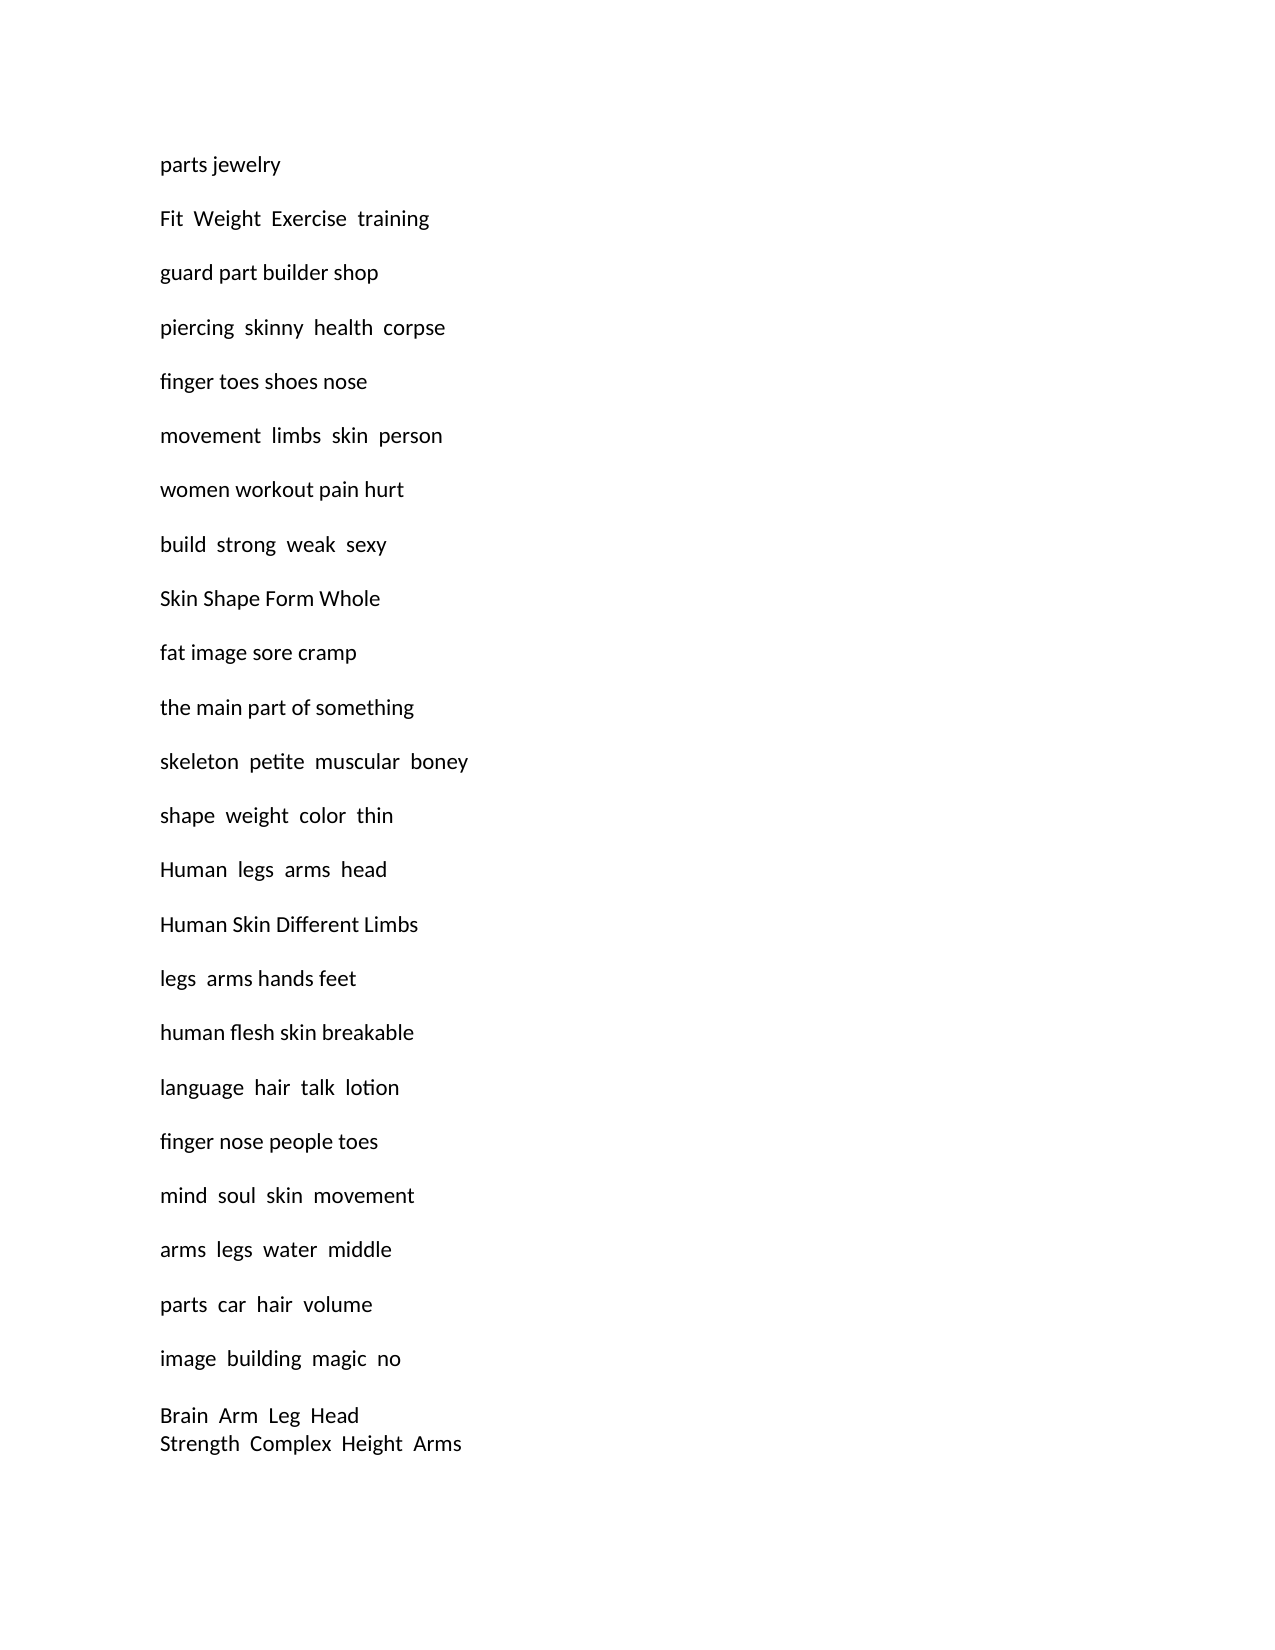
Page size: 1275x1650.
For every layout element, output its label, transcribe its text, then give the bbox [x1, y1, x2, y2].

table_cell women workout pain hurt [149, 476, 1055, 530]
table_cell mind soul skin movement [149, 1181, 1055, 1235]
table_cell human flesh skin breakable [149, 1018, 1055, 1073]
table_cell parts jewelry [149, 150, 1055, 204]
table_cell movement limbs skin person [149, 421, 1055, 476]
table_cell shape weight color thin [149, 801, 1055, 856]
table_cell image building magic no [149, 1344, 1055, 1398]
table_cell Human legs arms head [149, 856, 1055, 910]
table_cell legs arms hands feet [149, 964, 1055, 1018]
table_cell the main part of something [149, 693, 1055, 747]
table_cell Fit Weight Exercise training [149, 204, 1055, 258]
table_cell Skin Shape Form Whole [149, 584, 1055, 638]
table_cell Brain Arm Leg Head [149, 1398, 1055, 1429]
table_cell piercing skinny health corpse [149, 313, 1055, 367]
table_cell arms legs water middle [149, 1235, 1055, 1290]
table_cell Strength Complex Height Arms [149, 1430, 1055, 1484]
table_cell finger nose people toes [149, 1127, 1055, 1181]
table_cell Human Skin Different Limbs [149, 910, 1055, 964]
table_cell skeleton petite muscular boney [149, 747, 1055, 801]
table_cell language hair talk lotion [149, 1073, 1055, 1127]
table_cell finger toes shoes nose [149, 367, 1055, 421]
table_cell guard part builder shop [149, 259, 1055, 313]
table_cell build strong weak sexy [149, 530, 1055, 584]
table_cell parts car hair volume [149, 1290, 1055, 1344]
table_cell fat image sore cramp [149, 639, 1055, 693]
